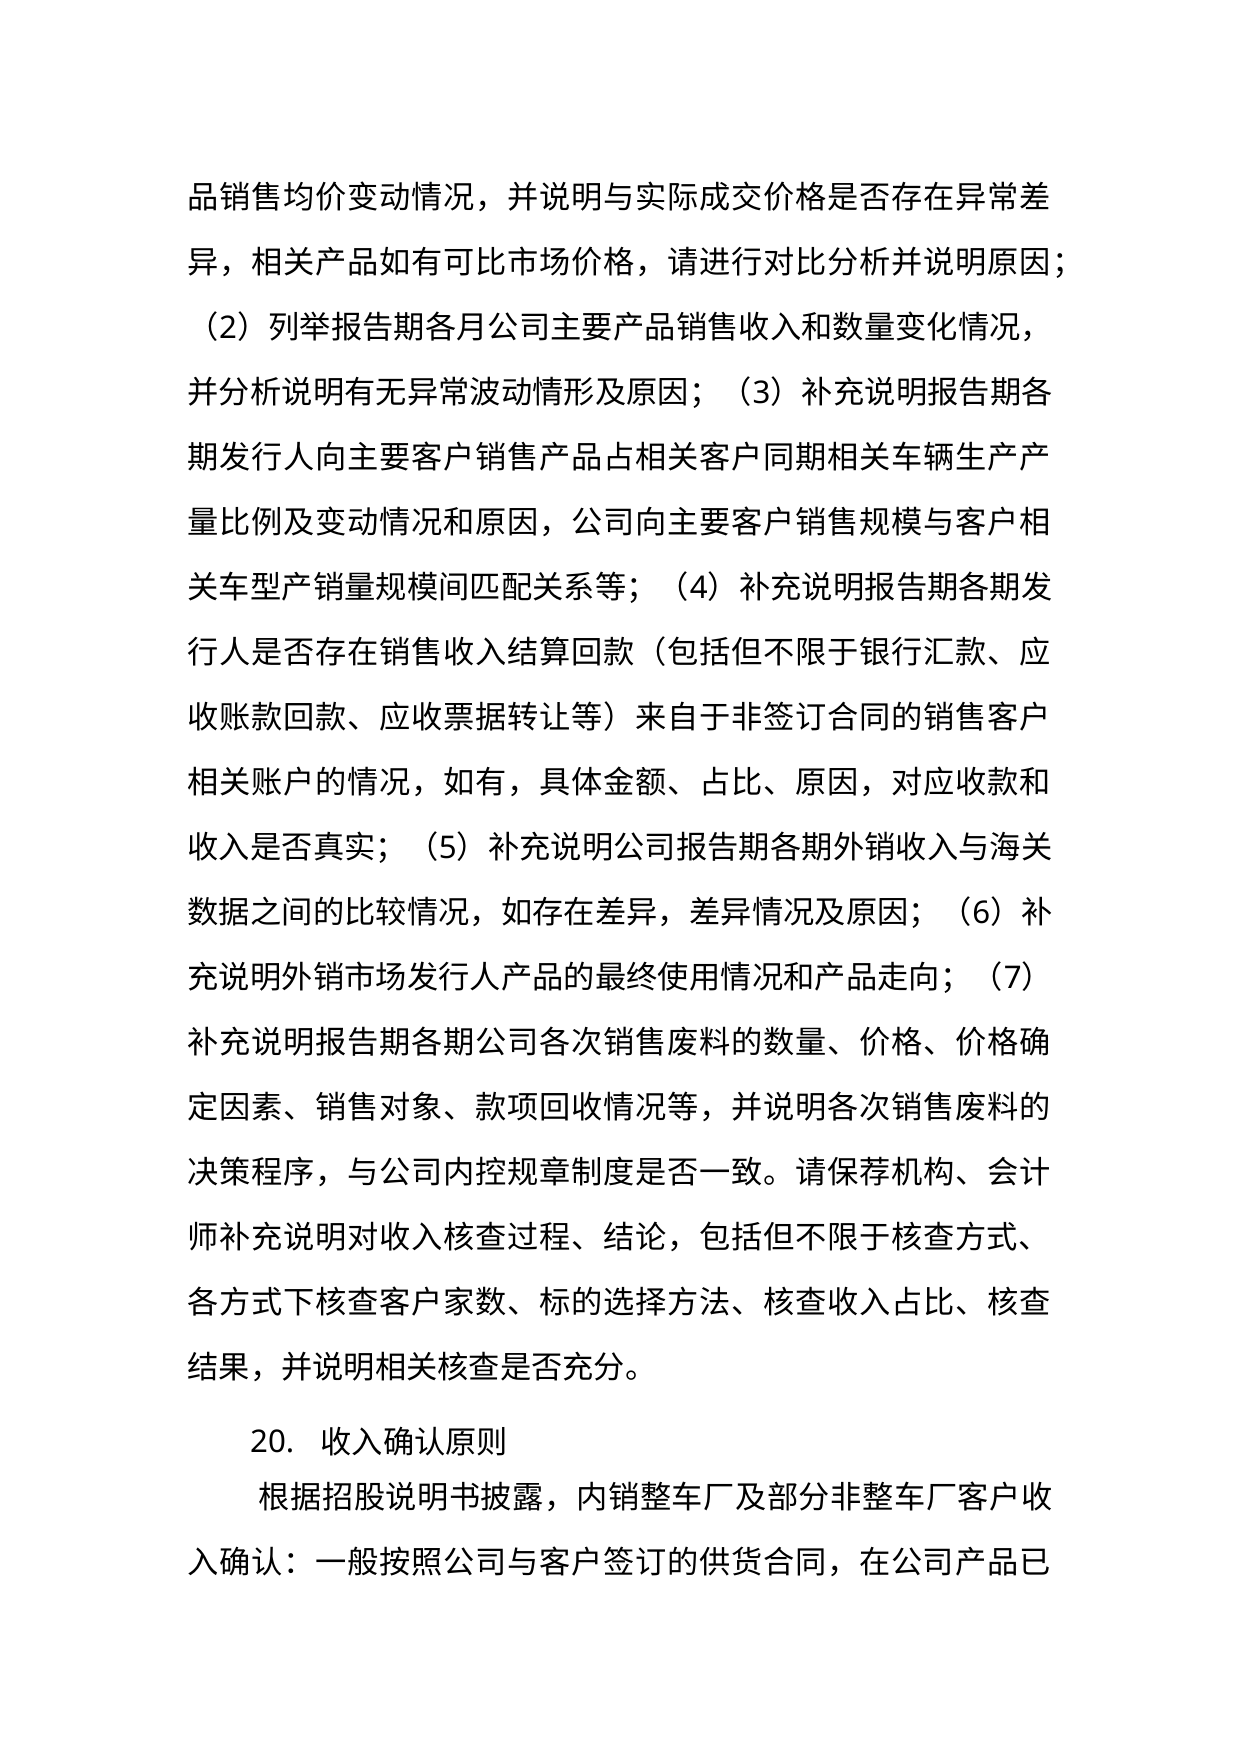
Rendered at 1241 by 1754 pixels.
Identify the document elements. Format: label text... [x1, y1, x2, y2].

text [187, 162, 1053, 1397]
list 收入确认原则 [187, 1397, 1053, 1462]
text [187, 1462, 1053, 1592]
